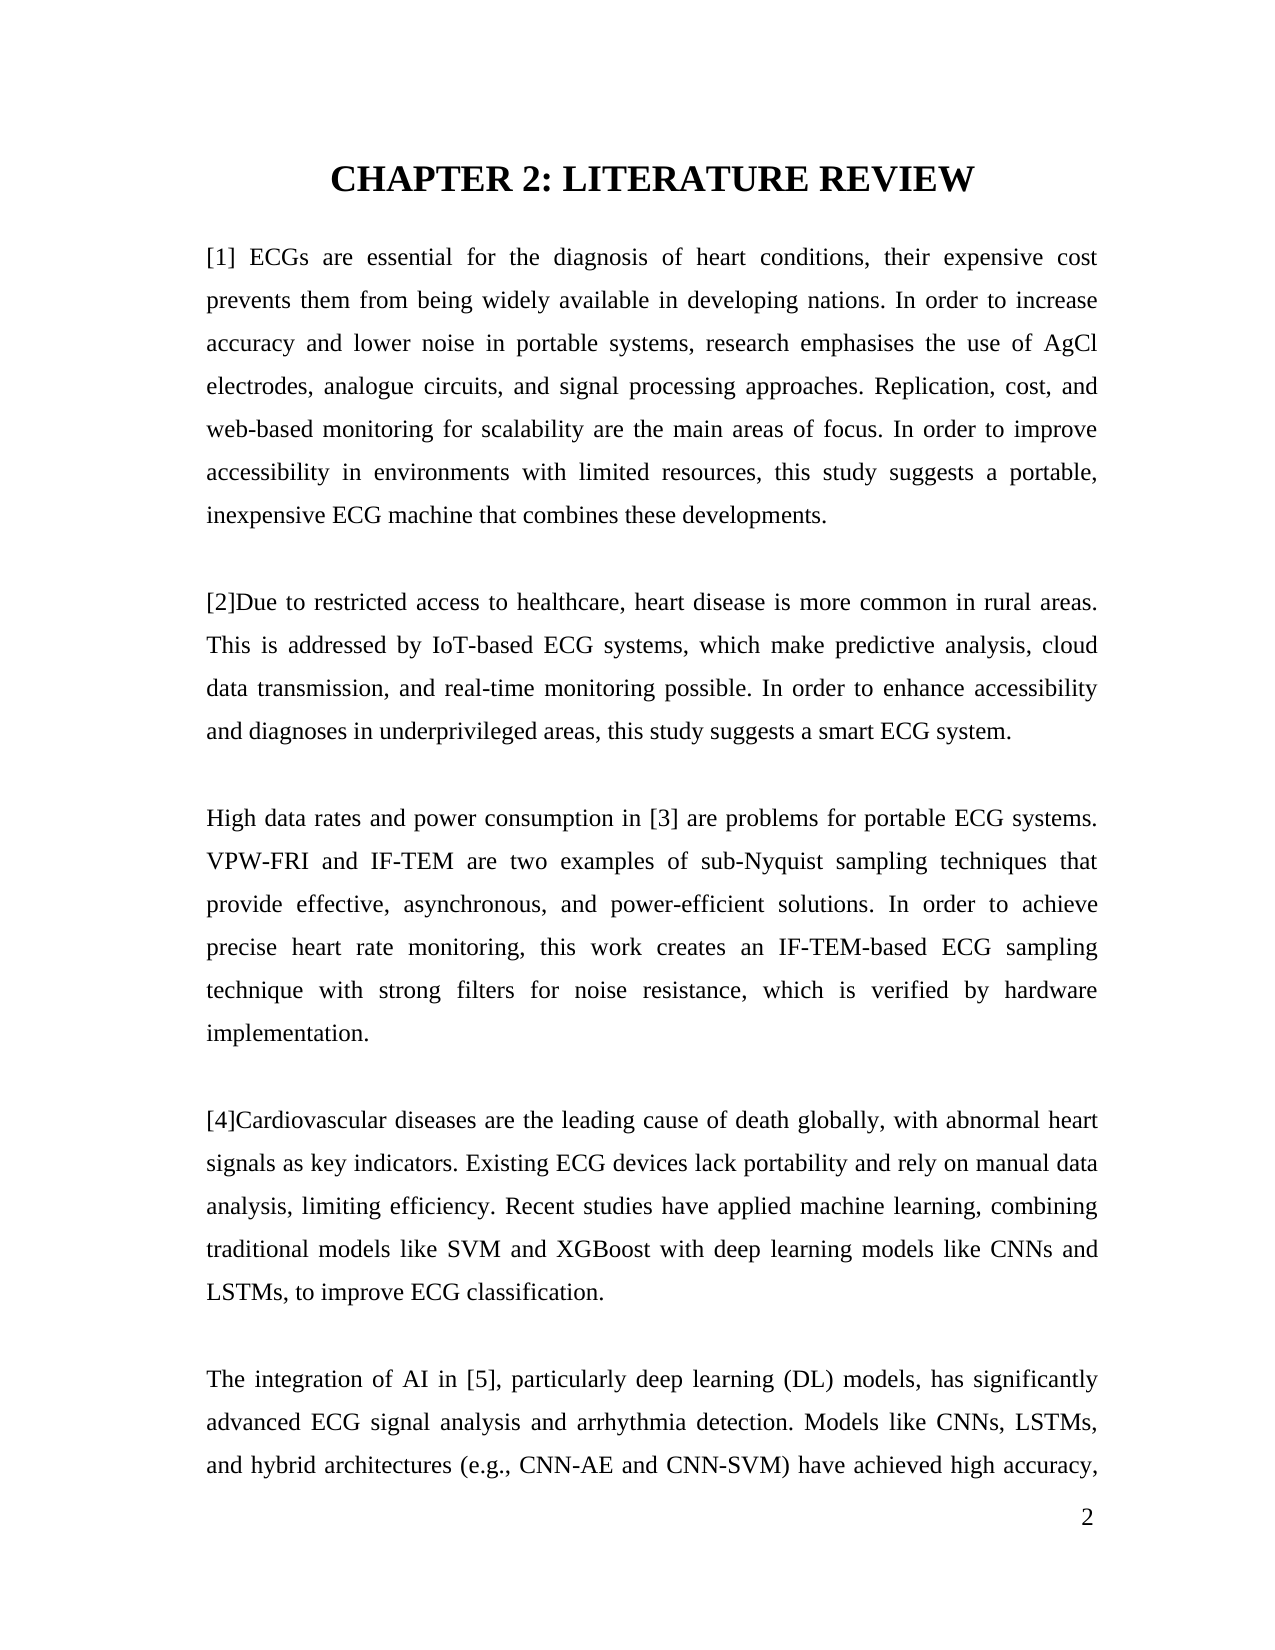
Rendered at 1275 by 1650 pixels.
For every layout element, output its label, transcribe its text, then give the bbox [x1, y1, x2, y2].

text [1] ECGs are essential for the diagnosis of heart conditions, their expensive cost prevents them from being widely available in developing nations. In order to increase accuracy and lower noise in portable systems, research emphasises the use of AgCl electrodes, analogue circuits, and signal processing approaches. Replication, cost, and web-based monitoring for scalability are the main areas of focus. In order to improve accessibility in environments with limited resources, this study suggests a portable, inexpensive ECG machine that combines these developments. [206, 242, 1099, 529]
subtitle CHAPTER 2: LITERATURE REVIEW [237, 156, 1068, 199]
text High data rates and power consumption in [3] are problems for portable ECG systems. VPW-FRI and IF-TEM are two examples of sub-Nyquist sampling techniques that provide effective, asynchronous, and power-efficient solutions. In order to achieve precise heart rate monitoring, this work creates an IF-TEM-based ECG sampling technique with strong filters for noise resistance, which is verified by hardware implementation. [206, 803, 1099, 1047]
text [206, 1364, 1099, 1479]
text [4]Cardiovascular diseases are the leading cause of death globally, with abnormal heart signals as key indicators. Existing ECG devices lack portability and rely on manual data analysis, limiting efficiency. Recent studies have applied machine learning, combining traditional models like SVM and XGBoost with deep learning models like CNNs and LSTMs, to improve ECG classification. [206, 1105, 1099, 1306]
text [2]Due to restricted access to healthcare, heart disease is more common in rural areas. This is addressed by IoT-based ECG systems, which make predictive analysis, cloud data transmission, and real-time monitoring possible. In order to enhance accessibility and diagnoses in underprivileged areas, this study suggests a smart ECG system. [206, 587, 1099, 745]
